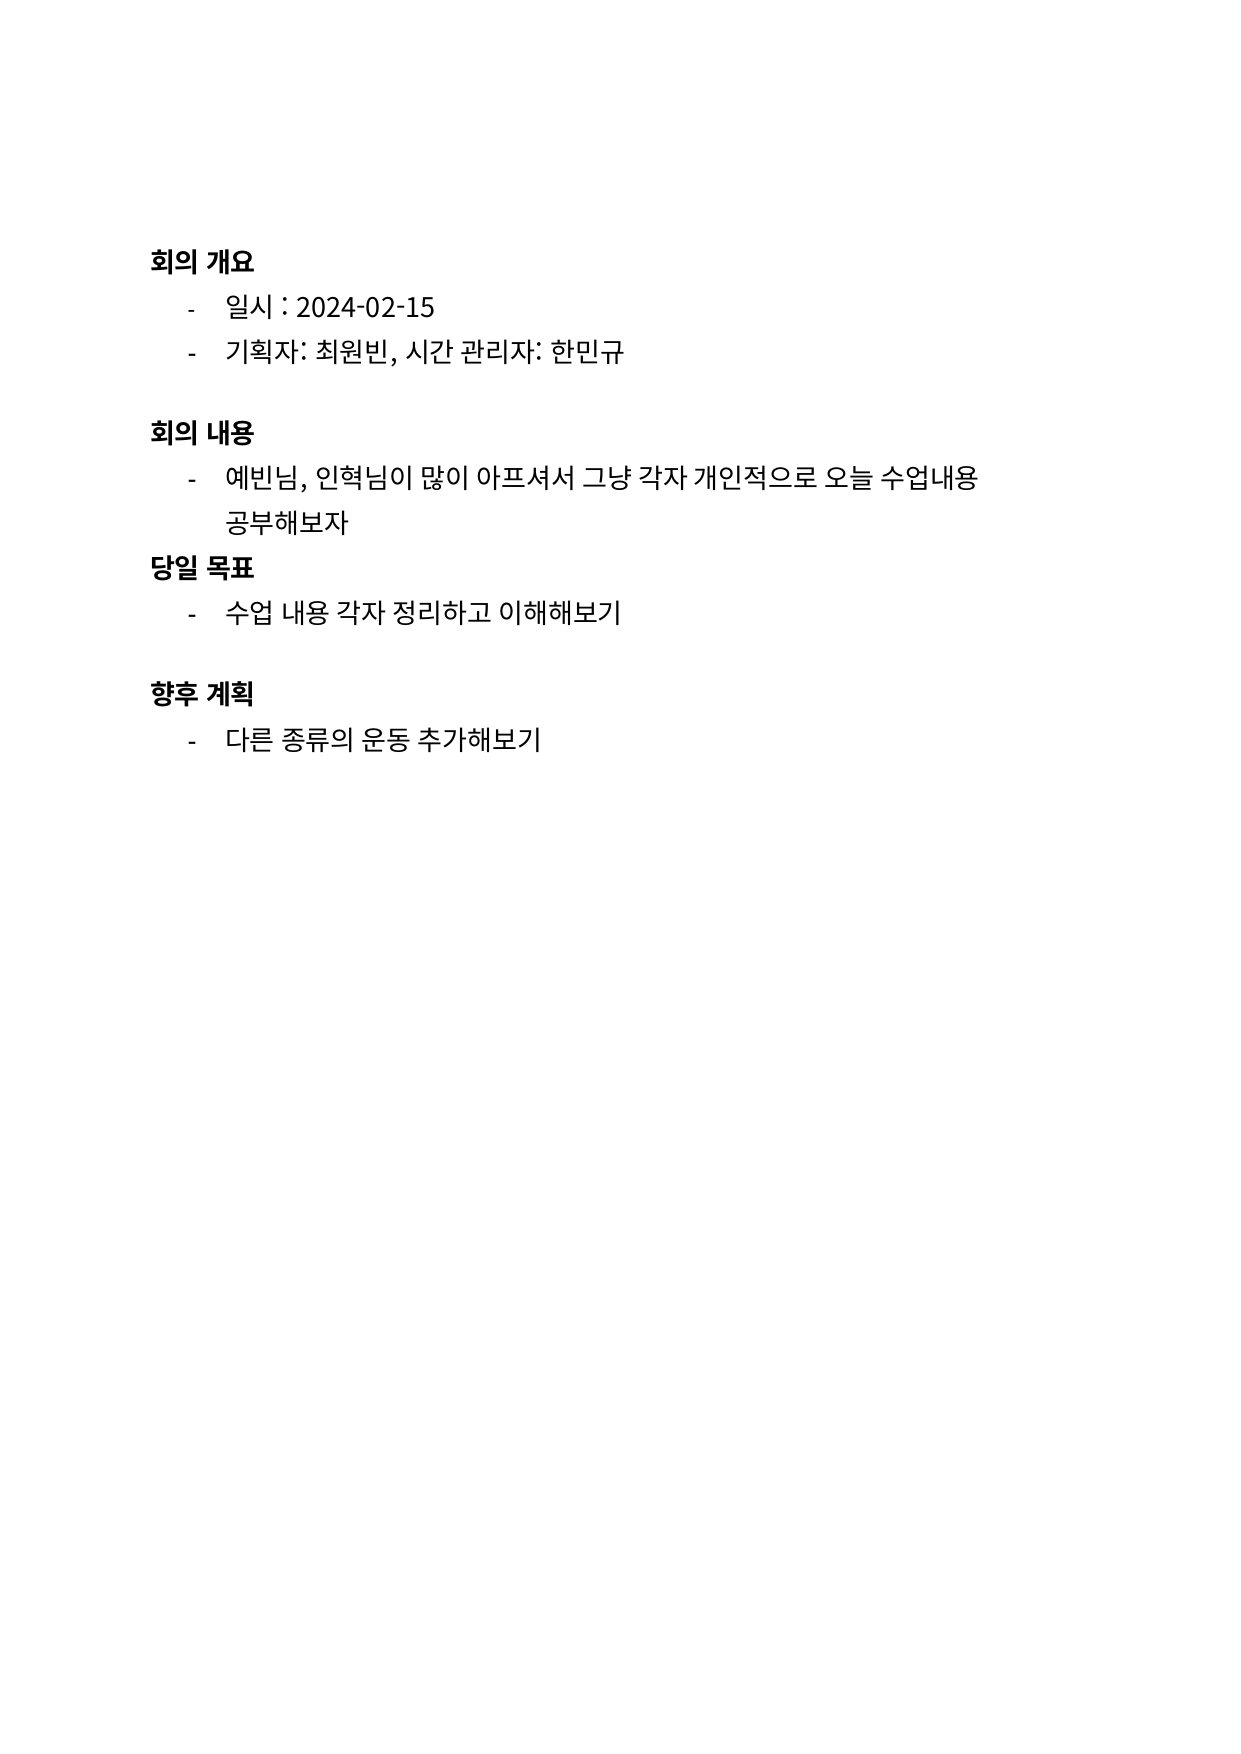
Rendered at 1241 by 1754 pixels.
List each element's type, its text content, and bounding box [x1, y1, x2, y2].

text 회의 내용 [150, 412, 1090, 451]
text 회의 개요 [150, 241, 1090, 280]
list 일시 : 2024-02-15 [187, 286, 1090, 325]
list 수업 내용 각자 정리하고 이해해보기 [187, 592, 1090, 632]
text 향후 계획 [150, 673, 1090, 713]
list 기획자: 최원빈, 시간 관리자: 한민규 [187, 331, 1090, 370]
text 당일 목표 [150, 547, 1090, 586]
list 예빈님, 인혁님이 많이 아프셔서 그냥 각자 개인적으로 오늘 수업내용 공부해보자 [187, 457, 1090, 541]
list 다른 종류의 운동 추가해보기 [187, 718, 1090, 758]
